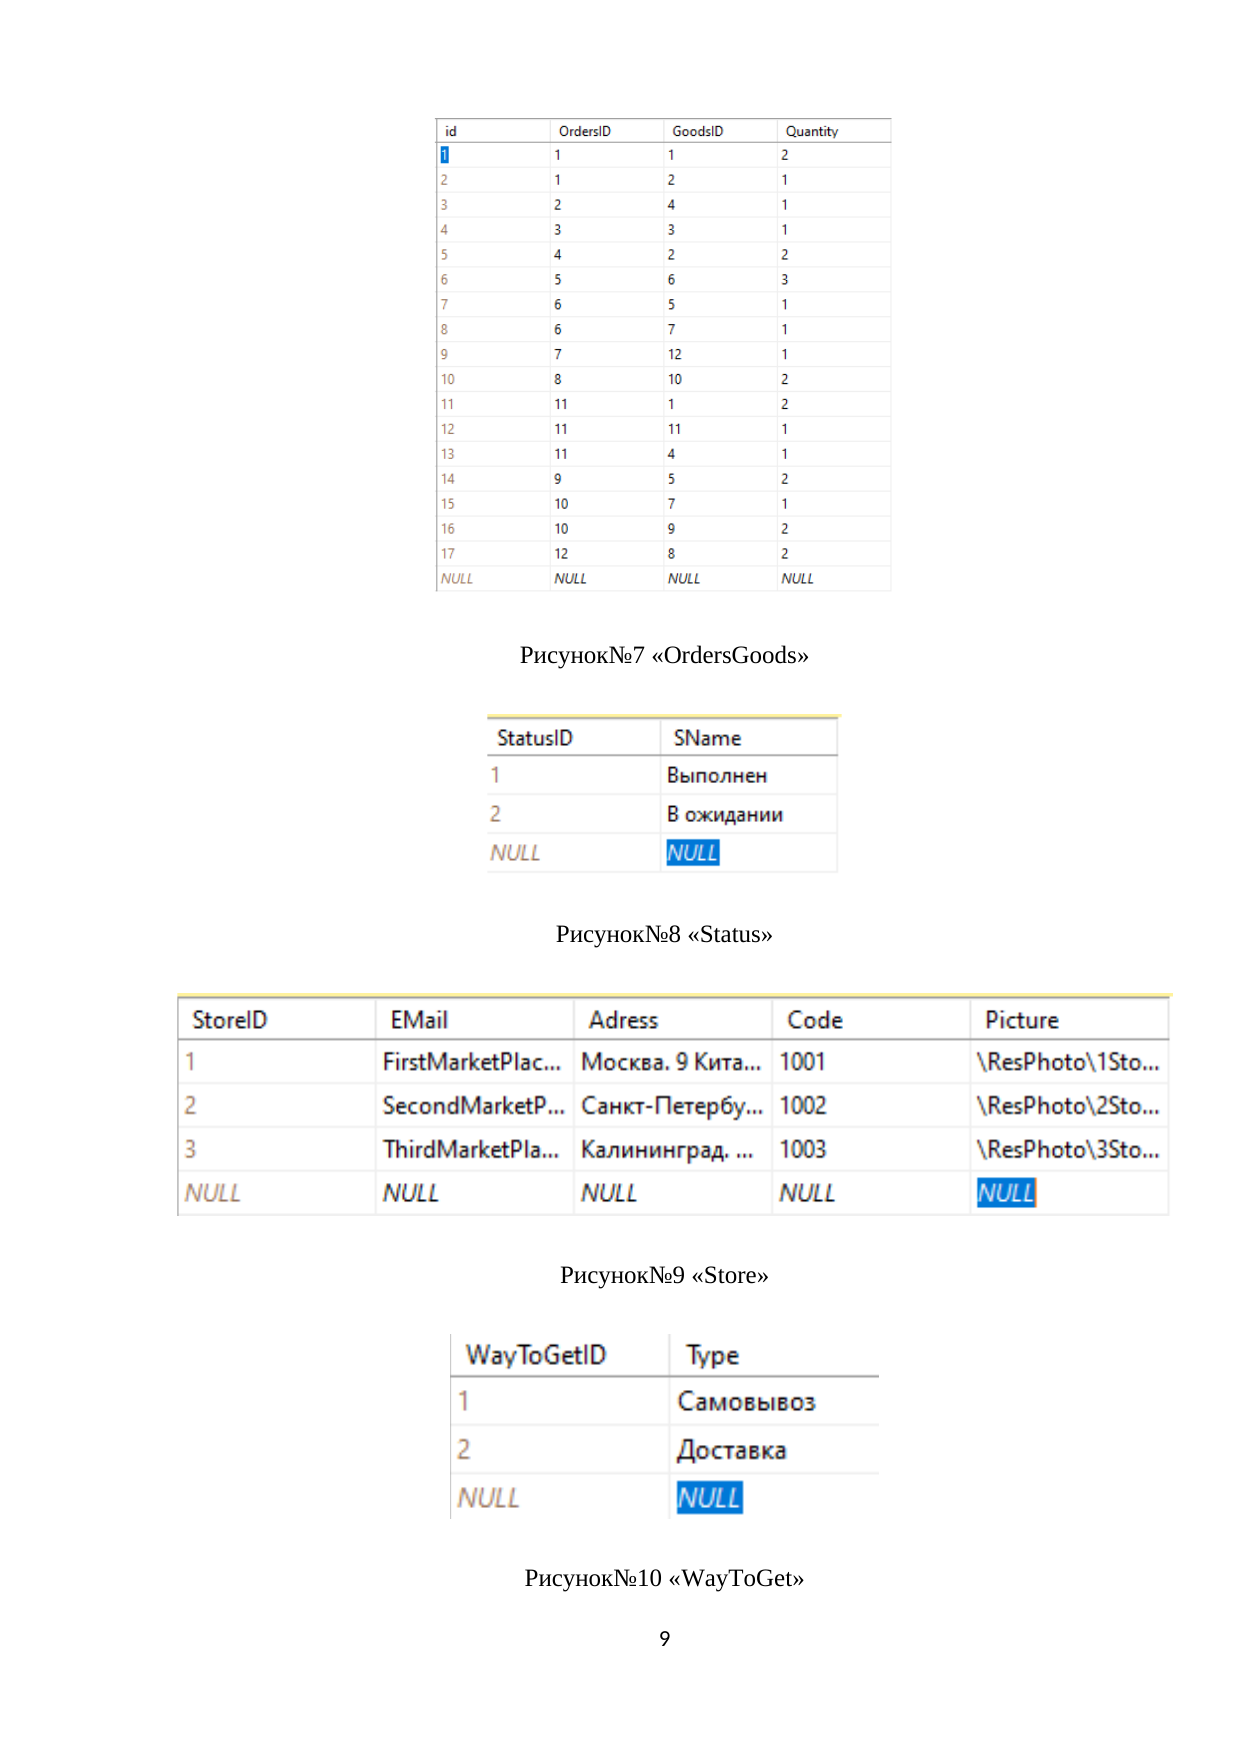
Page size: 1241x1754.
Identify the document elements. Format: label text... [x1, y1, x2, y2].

text Рисунок№7 «OrdersGoods» [177, 640, 1152, 669]
picture [177, 993, 1173, 1216]
picture [434, 118, 894, 596]
picture [487, 714, 842, 875]
text Рисунок№8 «Status» [177, 919, 1152, 948]
picture [450, 1334, 879, 1519]
text Рисунок№9 «Store» [177, 1260, 1152, 1289]
text Рисунок№10 «WayToGet» [177, 1563, 1152, 1592]
